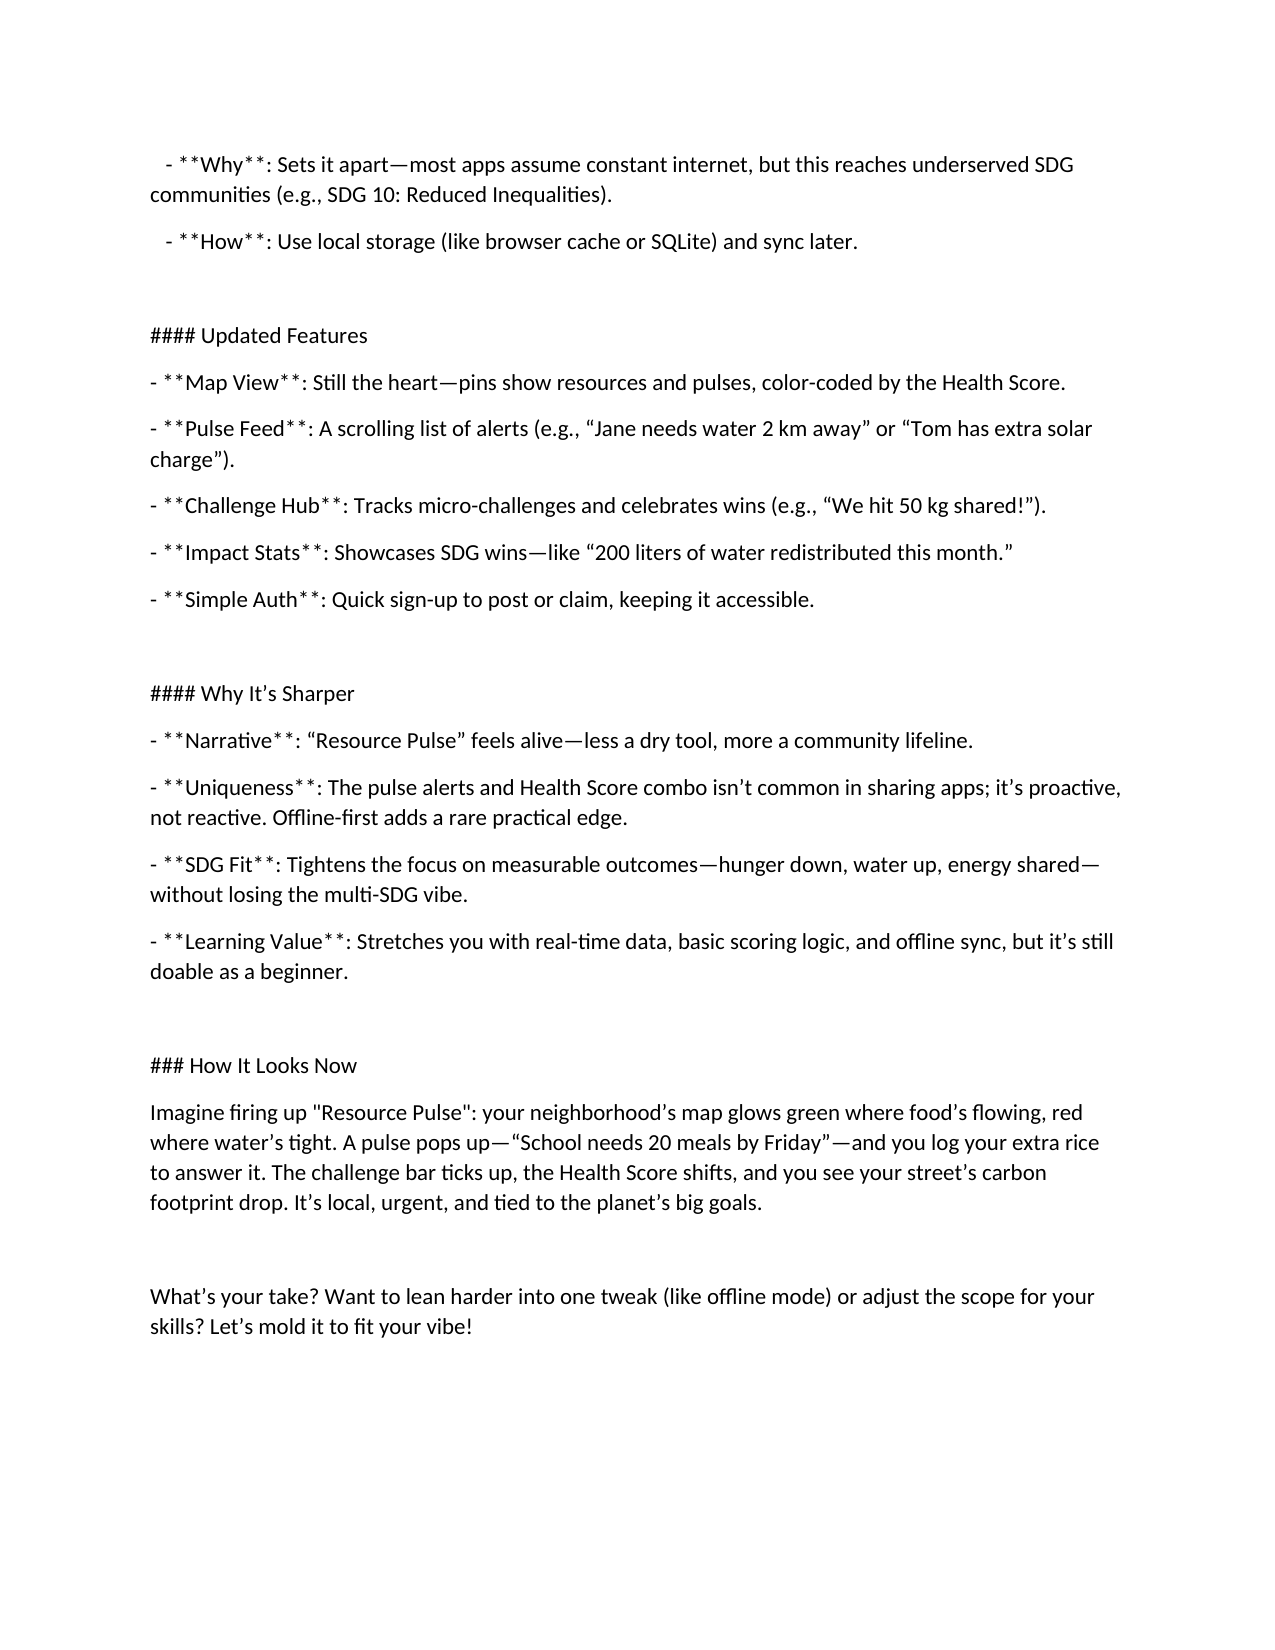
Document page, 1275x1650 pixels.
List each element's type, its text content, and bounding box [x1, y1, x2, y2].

text ### How It Looks Now [150, 1051, 1125, 1079]
text - **Uniqueness**: The pulse alerts and Health Score combo isn’t common in sharing apps; it’s proactive, not reactive. Offline-first adds a rare practical edge. [150, 773, 1125, 831]
text #### Updated Features [150, 321, 1125, 349]
text - **Why**: Sets it apart—most apps assume constant internet, but this reaches underserved SDG communities (e.g., SDG 10: Reduced Inequalities). [150, 150, 1125, 208]
text - **Map View**: Still the heart—pins show resources and pulses, color-coded by the Health Score. [150, 368, 1125, 396]
text - **Pulse Feed**: A scrolling list of alerts (e.g., “Jane needs water 2 km away” or “Tom has extra solar charge”). [150, 414, 1125, 473]
text - **Narrative**: “Resource Pulse” feels alive—less a dry tool, more a community lifeline. [150, 726, 1125, 754]
text - **Challenge Hub**: Tracks micro-challenges and celebrates wins (e.g., “We hit 50 kg shared!”). [150, 492, 1125, 520]
text - **Impact Stats**: Showcases SDG wins—like “200 liters of water redistributed this month.” [150, 538, 1125, 567]
text What’s your take? Want to lean harder into one tweak (like offline mode) or adjust the scope for your skills? Let’s mold it to fit your vibe! [150, 1282, 1125, 1341]
text #### Why It’s Sharper [150, 679, 1125, 707]
text - **Simple Auth**: Quick sign-up to post or claim, keeping it accessible. [150, 585, 1125, 613]
text Imagine firing up "Resource Pulse": your neighborhood’s map glows green where food’s flowing, red where water’s tight. A pulse pops up—“School needs 20 meals by Friday”—and you log your extra rice to answer it. The challenge bar ticks up, the Health Score shifts, and you see your street’s carbon footprint drop. It’s local, urgent, and tied to the planet’s big goals. [150, 1098, 1125, 1217]
text - **How**: Use local storage (like browser cache or SQLite) and sync later. [150, 227, 1125, 255]
text - **SDG Fit**: Tightens the focus on measurable outcomes—hunger down, water up, energy shared—without losing the multi-SDG vibe. [150, 850, 1125, 908]
text - **Learning Value**: Stretches you with real-time data, basic scoring logic, and offline sync, but it’s still doable as a beginner. [150, 927, 1125, 985]
